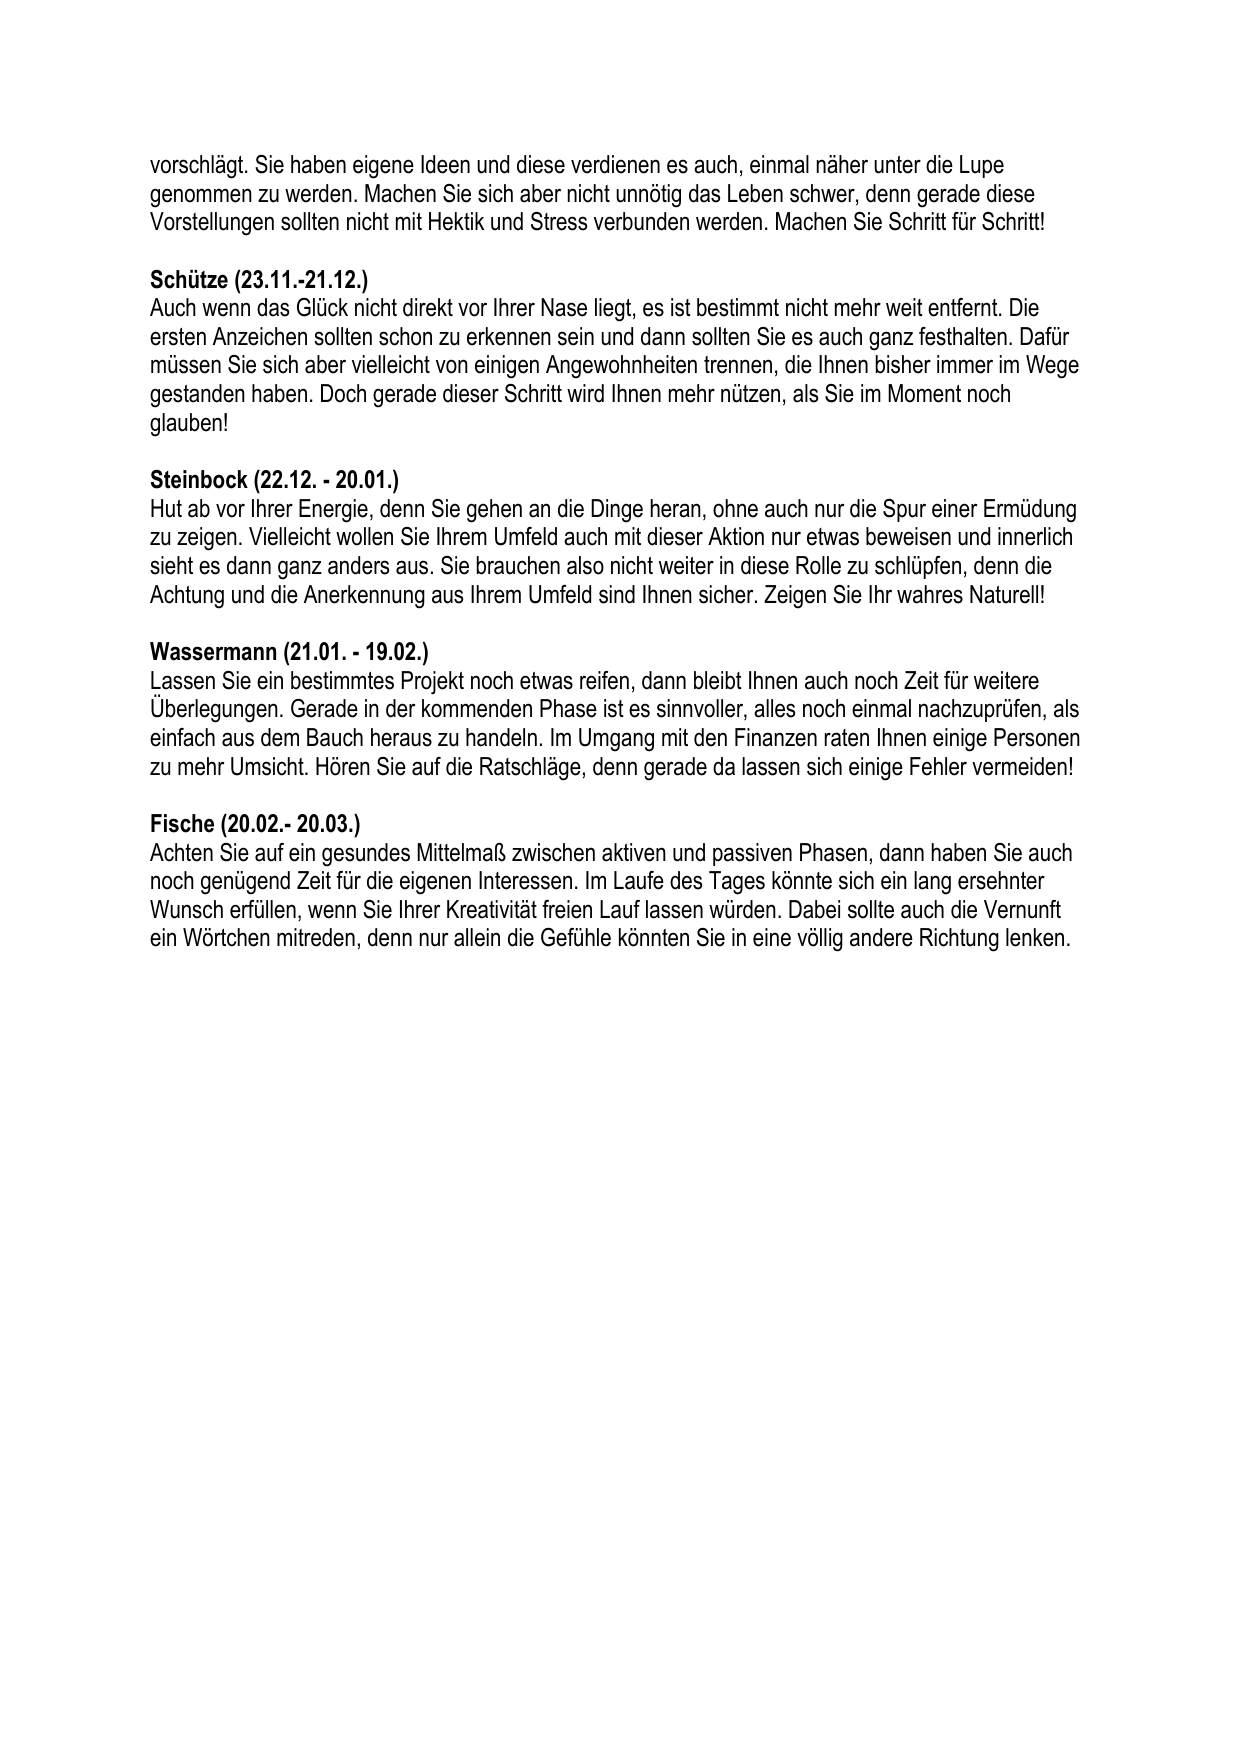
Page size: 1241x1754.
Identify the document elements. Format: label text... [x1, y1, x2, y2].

text noch genügend Zeit für die eigenen Interessen. Im Laufe des Tages könnte sich ein lang ersehnter [150, 866, 1090, 895]
text gestanden haben. Doch gerade dieser Schritt wird Ihnen mehr nützen, als Sie im Moment noch [150, 379, 1090, 408]
text Fische (20.02.- 20.03.) [150, 809, 1090, 837]
text zu zeigen. Vielleicht wollen Sie Ihrem Umfeld auch mit dieser Aktion nur etwas beweisen und innerlich [150, 522, 1090, 551]
text Achten Sie auf ein gesundes Mittelmaß zwischen aktiven und passiven Phasen, dann haben Sie auch [150, 837, 1090, 866]
text Achtung und die Anerkennung aus Ihrem Umfeld sind Ihnen sicher. Zeigen Sie Ihr wahres Naturell! [150, 580, 1090, 608]
text glauben! [150, 408, 1090, 436]
text müssen Sie sich aber vielleicht von einigen Angewohnheiten trennen, die Ihnen bisher immer im Wege [150, 351, 1090, 379]
text Lassen Sie ein bestimmtes Projekt noch etwas reifen, dann bleibt Ihnen auch noch Zeit für weitere [150, 666, 1090, 694]
text Wunsch erfüllen, wenn Sie Ihrer Kreativität freien Lauf lassen würden. Dabei sollte auch die Vernunft [150, 895, 1090, 923]
text Überlegungen. Gerade in der kommenden Phase ist es sinnvoller, alles noch einmal nachzuprüfen, als [150, 694, 1090, 723]
text Hut ab vor Ihrer Energie, denn Sie gehen an die Dinge heran, ohne auch nur die Spur einer Ermüdung [150, 494, 1090, 522]
text Vorstellungen sollten nicht mit Hektik und Stress verbunden werden. Machen Sie Schritt für Schritt! [150, 207, 1090, 236]
text vorschlägt. Sie haben eigene Ideen und diese verdienen es auch, einmal näher unter die Lupe [150, 150, 1090, 179]
text genommen zu werden. Machen Sie sich aber nicht unnötig das Leben schwer, denn gerade diese [150, 179, 1090, 207]
text Auch wenn das Glück nicht direkt vor Ihrer Nase liegt, es ist bestimmt nicht mehr weit entfernt. Die [150, 293, 1090, 322]
text einfach aus dem Bauch heraus zu handeln. Im Umgang mit den Finanzen raten Ihnen einige Personen [150, 723, 1090, 752]
text zu mehr Umsicht. Hören Sie auf die Ratschläge, denn gerade da lassen sich einige Fehler vermeiden! [150, 752, 1090, 780]
text ersten Anzeichen sollten schon zu erkennen sein und dann sollten Sie es auch ganz festhalten. Dafür [150, 322, 1090, 351]
text Wassermann (21.01. - 19.02.) [150, 637, 1090, 666]
text Schütze (23.11.-21.12.) [150, 264, 1090, 293]
text Steinbock (22.12. - 20.01.) [150, 465, 1090, 494]
text ein Wörtchen mitreden, denn nur allein die Gefühle könnten Sie in eine völlig andere Richtung lenken. [150, 923, 1090, 952]
text sieht es dann ganz anders aus. Sie brauchen also nicht weiter in diese Rolle zu schlüpfen, denn die [150, 551, 1090, 580]
